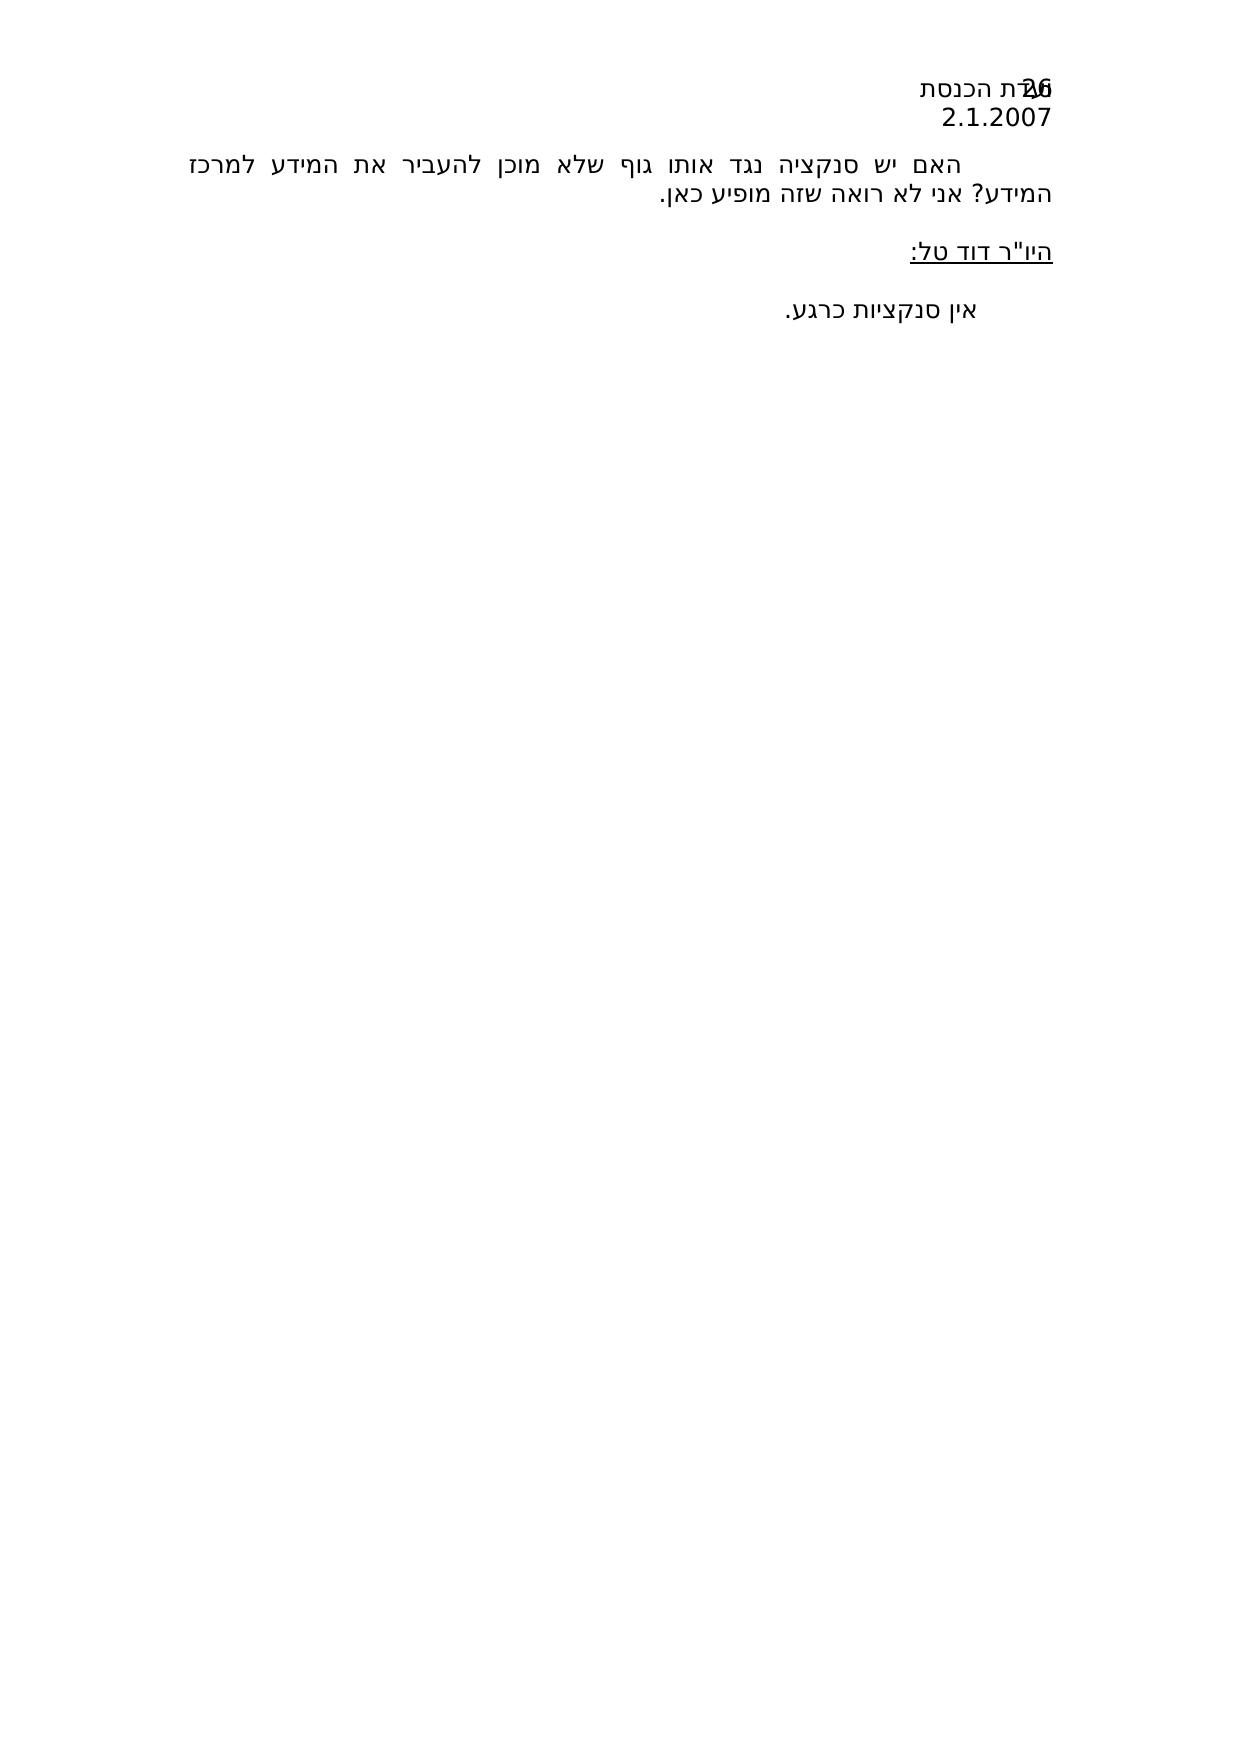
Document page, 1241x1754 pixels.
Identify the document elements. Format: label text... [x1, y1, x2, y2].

text האם יש סנקציה נגד אותו גוף שלא מוכן להעביר את המידע למרכז המידע? אני לא רואה שזה מופיע כאן. [187, 150, 1053, 208]
text היו"ר דוד טל: [187, 237, 1053, 266]
text אין סנקציות כרגע. [187, 295, 1053, 324]
